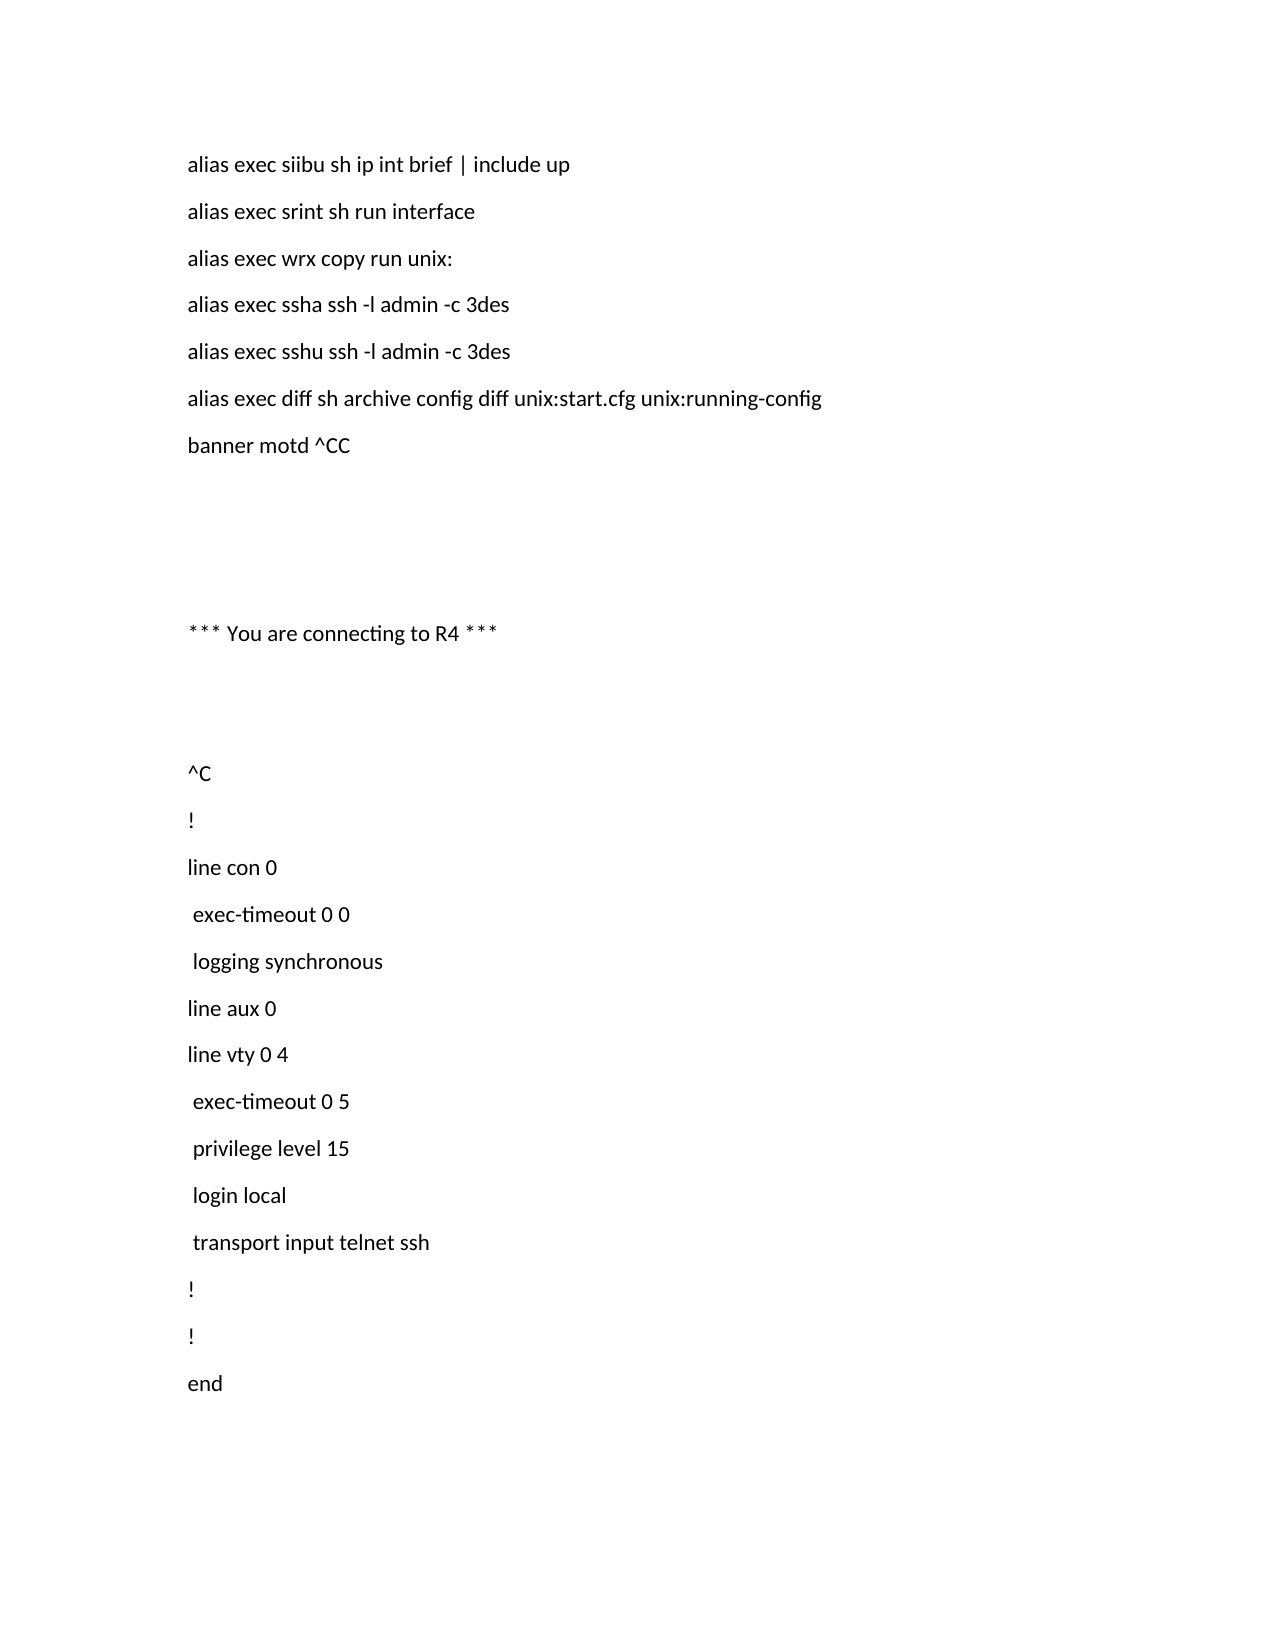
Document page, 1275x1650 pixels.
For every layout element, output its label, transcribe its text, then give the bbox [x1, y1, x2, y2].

text end [187, 1369, 1087, 1397]
text line aux 0 [187, 994, 1087, 1022]
text exec-timeout 0 5 [187, 1087, 1087, 1116]
text alias exec srint sh run interface [187, 197, 1087, 225]
text ! [187, 806, 1087, 834]
text ! [187, 1275, 1087, 1303]
text *** You are connecting to R4 *** [187, 619, 1087, 647]
text login local [187, 1181, 1087, 1209]
text alias exec ssha ssh -l admin -c 3des [187, 291, 1087, 319]
text exec-timeout 0 0 [187, 900, 1087, 928]
text privilege level 15 [187, 1134, 1087, 1162]
text line vty 0 4 [187, 1041, 1087, 1069]
text alias exec sshu ssh -l admin -c 3des [187, 337, 1087, 366]
text alias exec wrx copy run unix: [187, 244, 1087, 272]
text ! [187, 1322, 1087, 1350]
text banner motd ^CC [187, 431, 1087, 459]
text alias exec diff sh archive config diff unix:start.cfg unix:running-config [187, 384, 1087, 412]
text alias exec siibu sh ip int brief | include up [187, 150, 1087, 178]
text transport input telnet ssh [187, 1228, 1087, 1256]
text line con 0 [187, 853, 1087, 881]
text logging synchronous [187, 947, 1087, 975]
text ^C [187, 759, 1087, 787]
